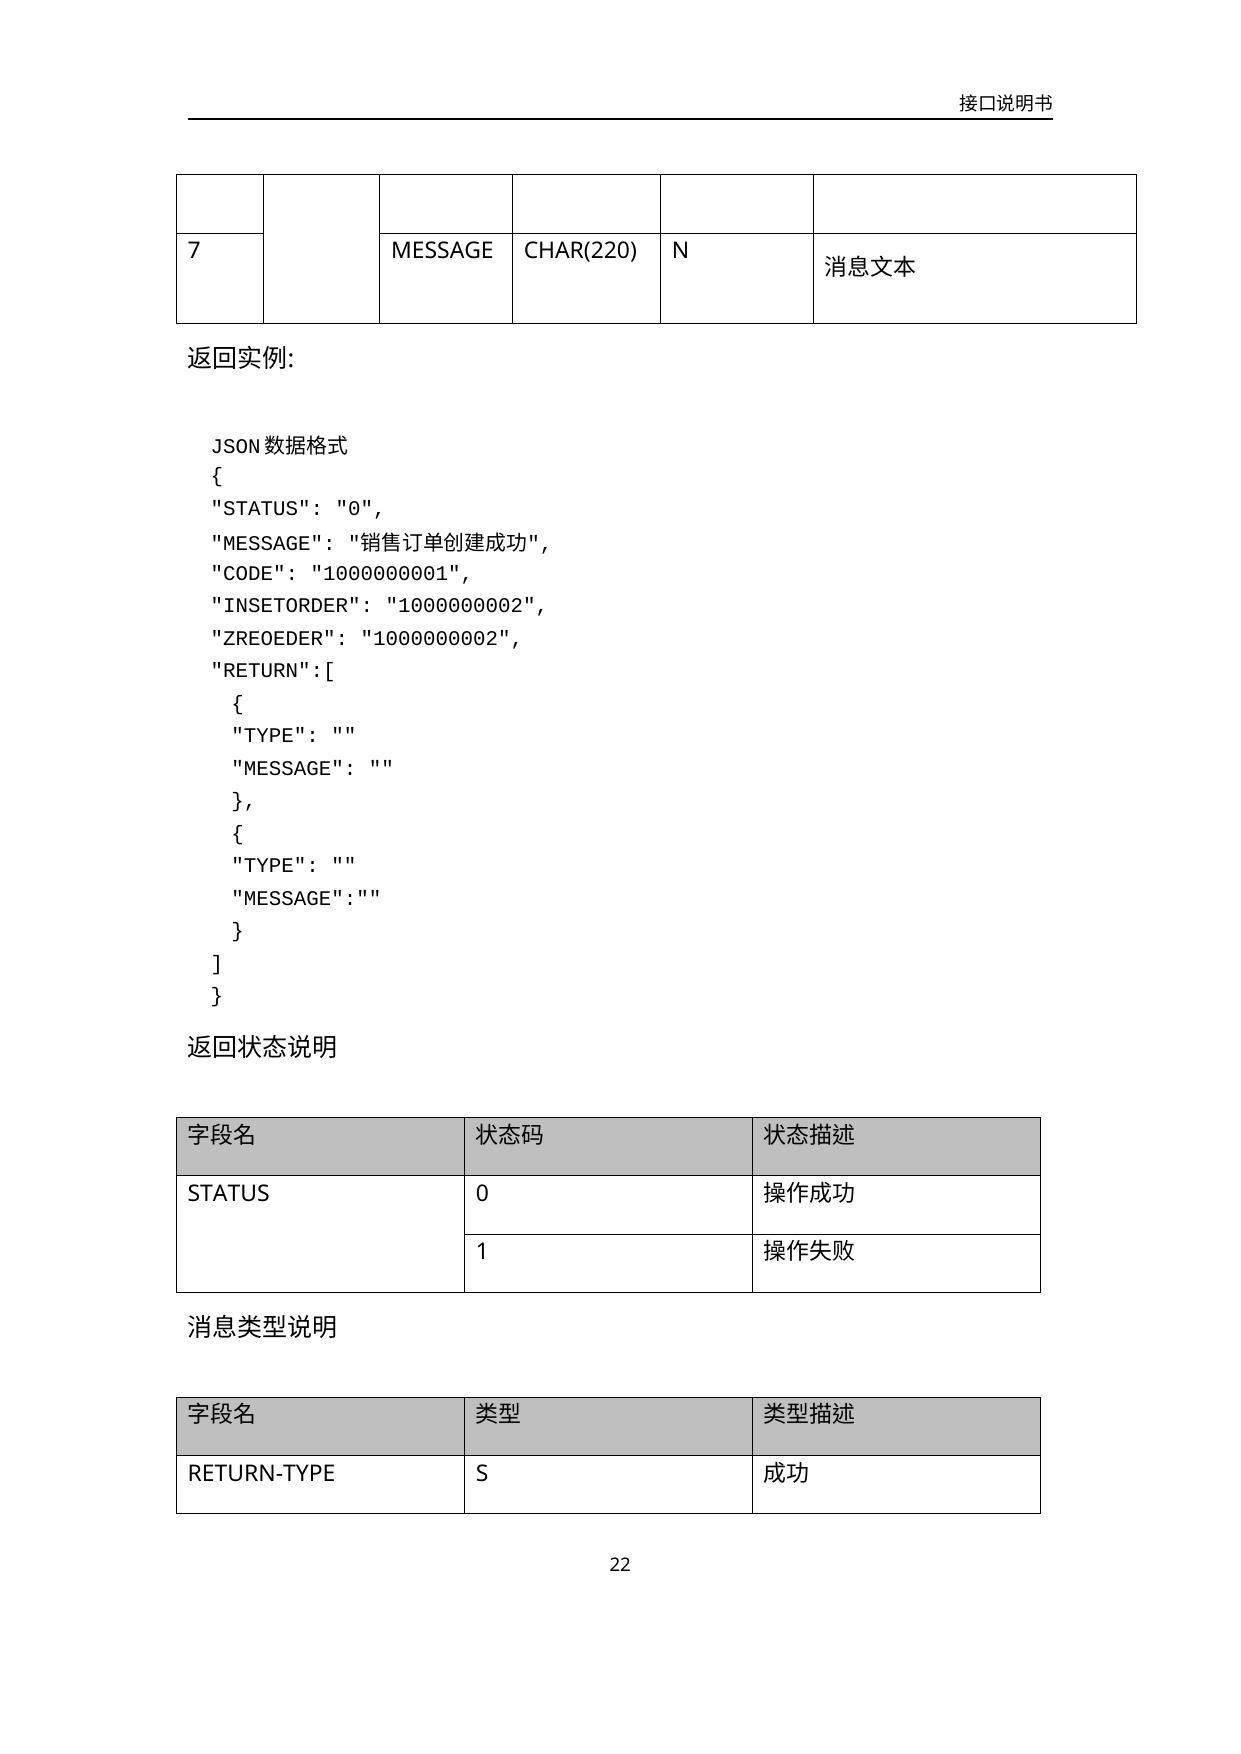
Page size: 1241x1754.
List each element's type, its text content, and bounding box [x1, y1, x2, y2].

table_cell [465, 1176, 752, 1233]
text }, [210, 786, 1053, 818]
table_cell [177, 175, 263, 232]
text 返回实例: [187, 324, 1053, 389]
text "TYPE": "" [210, 721, 1053, 753]
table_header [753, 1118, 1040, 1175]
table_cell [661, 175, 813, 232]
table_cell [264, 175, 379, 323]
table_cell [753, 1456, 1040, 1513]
text JSON数据格式 [210, 428, 1053, 461]
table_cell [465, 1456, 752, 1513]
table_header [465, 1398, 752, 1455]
text } [210, 916, 1053, 948]
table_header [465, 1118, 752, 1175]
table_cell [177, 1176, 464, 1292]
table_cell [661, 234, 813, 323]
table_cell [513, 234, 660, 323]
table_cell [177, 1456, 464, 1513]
text "MESSAGE": "" [210, 753, 1053, 786]
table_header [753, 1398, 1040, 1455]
text } [210, 981, 1053, 1013]
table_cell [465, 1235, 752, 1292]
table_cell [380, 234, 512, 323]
text 消息类型说明 [187, 1293, 1053, 1358]
text ] [210, 948, 1053, 981]
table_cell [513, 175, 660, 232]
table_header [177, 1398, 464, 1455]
text "MESSAGE":"" [210, 883, 1053, 916]
text "STATUS": "0", [210, 493, 1053, 526]
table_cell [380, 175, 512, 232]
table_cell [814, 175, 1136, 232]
text "CODE": "1000000001", [210, 558, 1053, 591]
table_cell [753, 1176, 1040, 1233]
text "RETURN":[ [210, 656, 1053, 688]
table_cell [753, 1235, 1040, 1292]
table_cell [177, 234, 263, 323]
text "MESSAGE": "销售订单创建成功", [210, 526, 1053, 558]
text "INSETORDER": "1000000002", [210, 591, 1053, 623]
text { [210, 818, 1053, 851]
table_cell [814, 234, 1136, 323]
text { [210, 461, 1053, 493]
text "ZREOEDER": "1000000002", [210, 623, 1053, 656]
text { [210, 688, 1053, 721]
text 返回状态说明 [187, 1013, 1053, 1078]
text "TYPE": "" [210, 851, 1053, 883]
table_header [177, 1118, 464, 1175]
